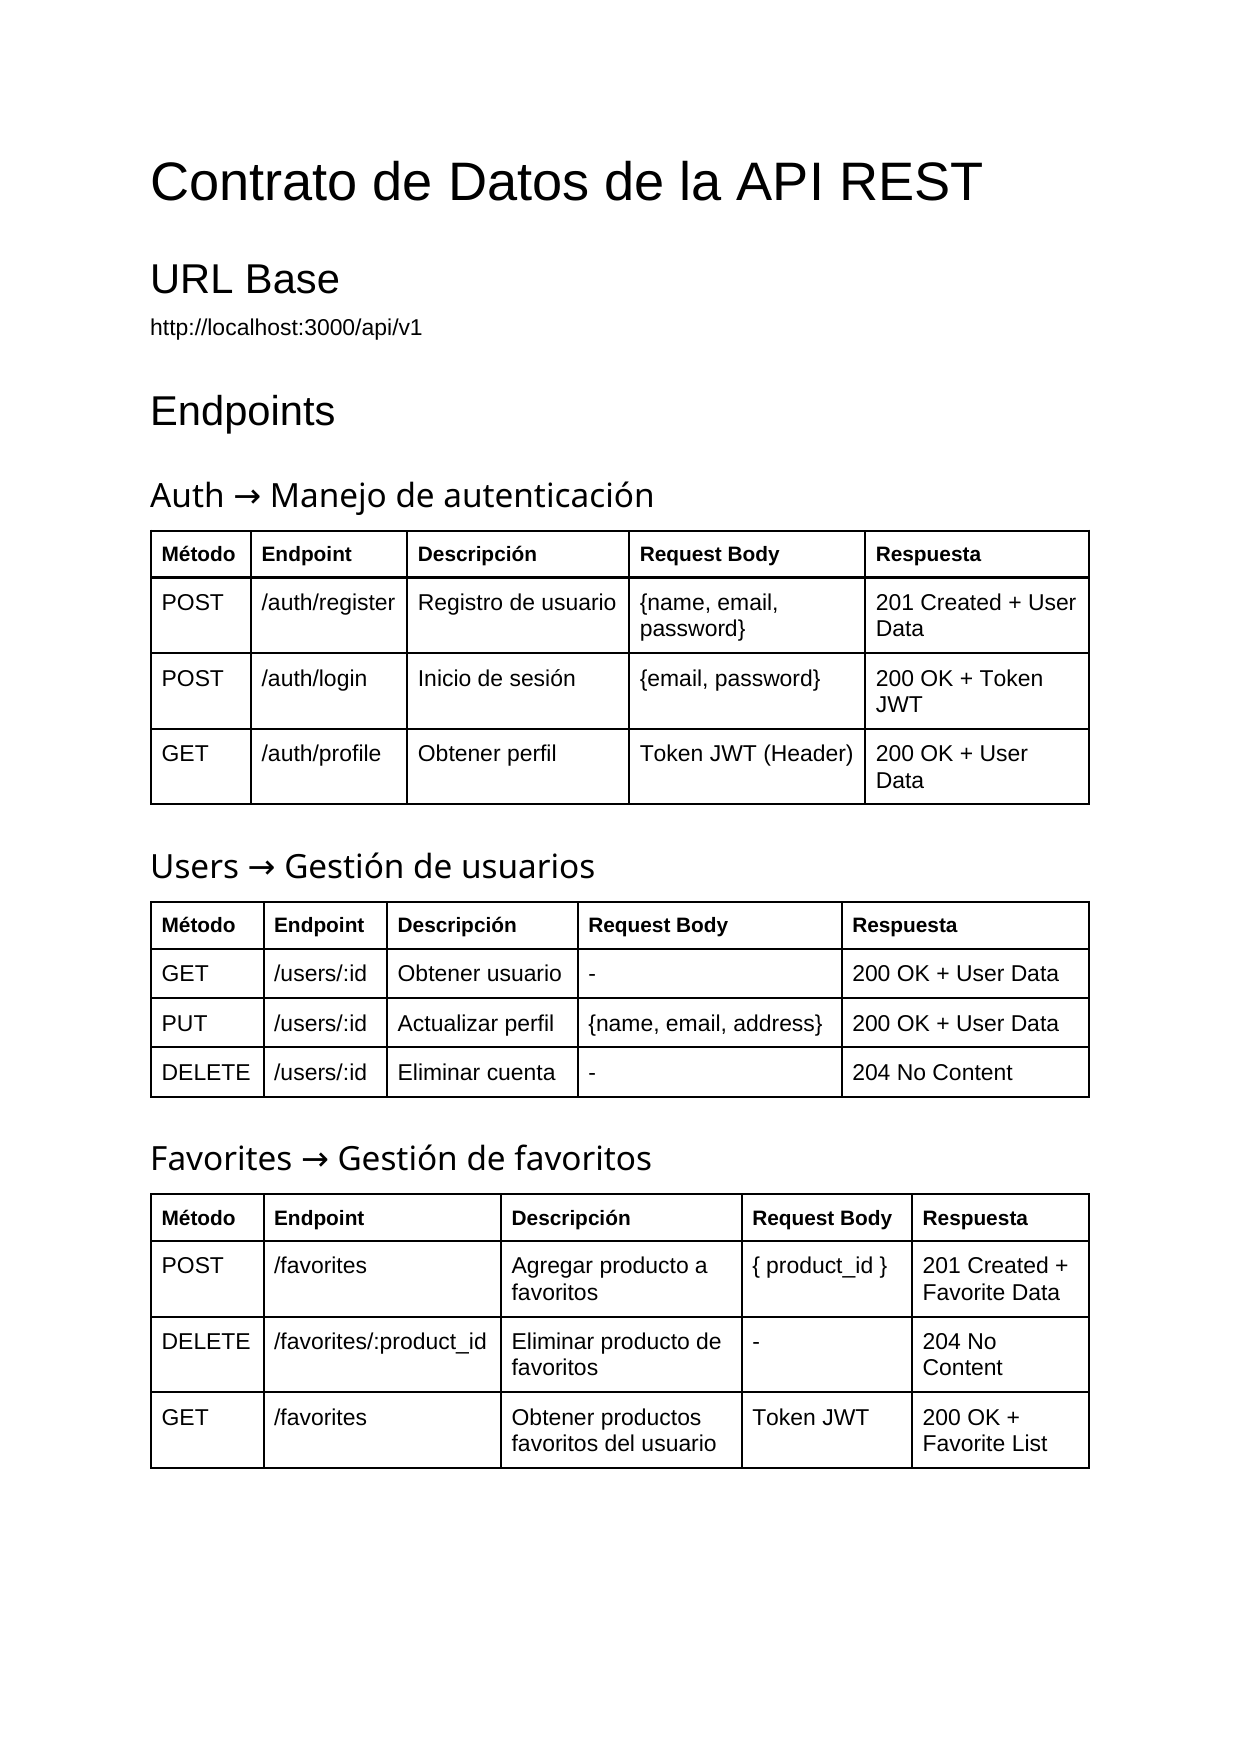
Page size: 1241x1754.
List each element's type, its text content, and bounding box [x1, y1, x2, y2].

table_header Descripción [388, 903, 577, 948]
table_cell /auth/register [252, 579, 406, 652]
table_cell Agregar producto a favoritos [502, 1242, 741, 1316]
table_cell 200 OK + User Data [843, 999, 1088, 1046]
table_header Endpoint [265, 903, 386, 948]
table_cell Eliminar producto de favoritos [502, 1318, 741, 1391]
table_cell /favorites [265, 1242, 500, 1316]
table_cell GET [152, 1393, 263, 1467]
table_header Endpoint [265, 1195, 500, 1240]
table_cell - [579, 1048, 841, 1096]
table_cell Inicio de sesión [408, 654, 628, 728]
table_header Endpoint [252, 532, 406, 576]
table_cell { product_id } [743, 1242, 911, 1316]
table_cell Obtener perfil [408, 730, 628, 803]
table_header Request Body [630, 532, 864, 576]
table_header Respuesta [913, 1195, 1088, 1240]
table_cell DELETE [152, 1318, 263, 1391]
table_cell Eliminar cuenta [388, 1048, 577, 1096]
table_cell POST [152, 654, 250, 728]
table_cell POST [152, 579, 250, 652]
table_cell - [579, 950, 841, 997]
table_cell GET [152, 730, 250, 803]
table_cell 200 OK + User Data [843, 950, 1088, 997]
table_cell {email, password} [630, 654, 864, 728]
table_cell Actualizar perfil [388, 999, 577, 1046]
table_header Método [152, 532, 250, 576]
table_cell /auth/profile [252, 730, 406, 803]
table_header Request Body [579, 903, 841, 948]
table_cell - [743, 1318, 911, 1391]
table_header Método [152, 1195, 263, 1240]
table_cell /users/:id [265, 999, 386, 1046]
table_cell {name, email, password} [630, 579, 864, 652]
table_cell DELETE [152, 1048, 263, 1096]
subtitle Favorites → Gestión de favoritos [150, 1135, 1090, 1181]
table_header Respuesta [843, 903, 1088, 948]
subtitle Users → Gestión de usuarios [150, 843, 1090, 888]
title Contrato de Datos de la API REST [150, 150, 1090, 212]
table_cell GET [152, 950, 263, 997]
table_cell {name, email, address} [579, 999, 841, 1046]
table_cell Token JWT [743, 1393, 911, 1467]
table_cell /users/:id [265, 1048, 386, 1096]
table_cell 200 OK + User Data [866, 730, 1088, 803]
table_header Método [152, 903, 263, 948]
table_cell PUT [152, 999, 263, 1046]
subtitle URL Base [150, 254, 1090, 302]
table_cell 204 No Content [913, 1318, 1088, 1391]
table_cell 204 No Content [843, 1048, 1088, 1096]
text http://localhost:3000/api/v1 [150, 314, 1090, 341]
table_cell Registro de usuario [408, 579, 628, 652]
table_header Respuesta [866, 532, 1088, 576]
table_cell /auth/login [252, 654, 406, 728]
table_cell 200 OK + Favorite List [913, 1393, 1088, 1467]
subtitle Auth → Manejo de autenticación [150, 472, 1090, 517]
subtitle Endpoints [150, 386, 1090, 434]
table_header Descripción [408, 532, 628, 576]
table_header Request Body [743, 1195, 911, 1240]
table_cell Obtener productos favoritos del usuario [502, 1393, 741, 1467]
table_cell /favorites [265, 1393, 500, 1467]
table_cell Obtener usuario [388, 950, 577, 997]
table_cell 201 Created + Favorite Data [913, 1242, 1088, 1316]
table_cell Token JWT (Header) [630, 730, 864, 803]
table_cell /favorites/:product_id [265, 1318, 500, 1391]
table_cell /users/:id [265, 950, 386, 997]
table_header Descripción [502, 1195, 741, 1240]
table_cell 200 OK + Token JWT [866, 654, 1088, 728]
table_cell 201 Created + User Data [866, 579, 1088, 652]
table_cell POST [152, 1242, 263, 1316]
